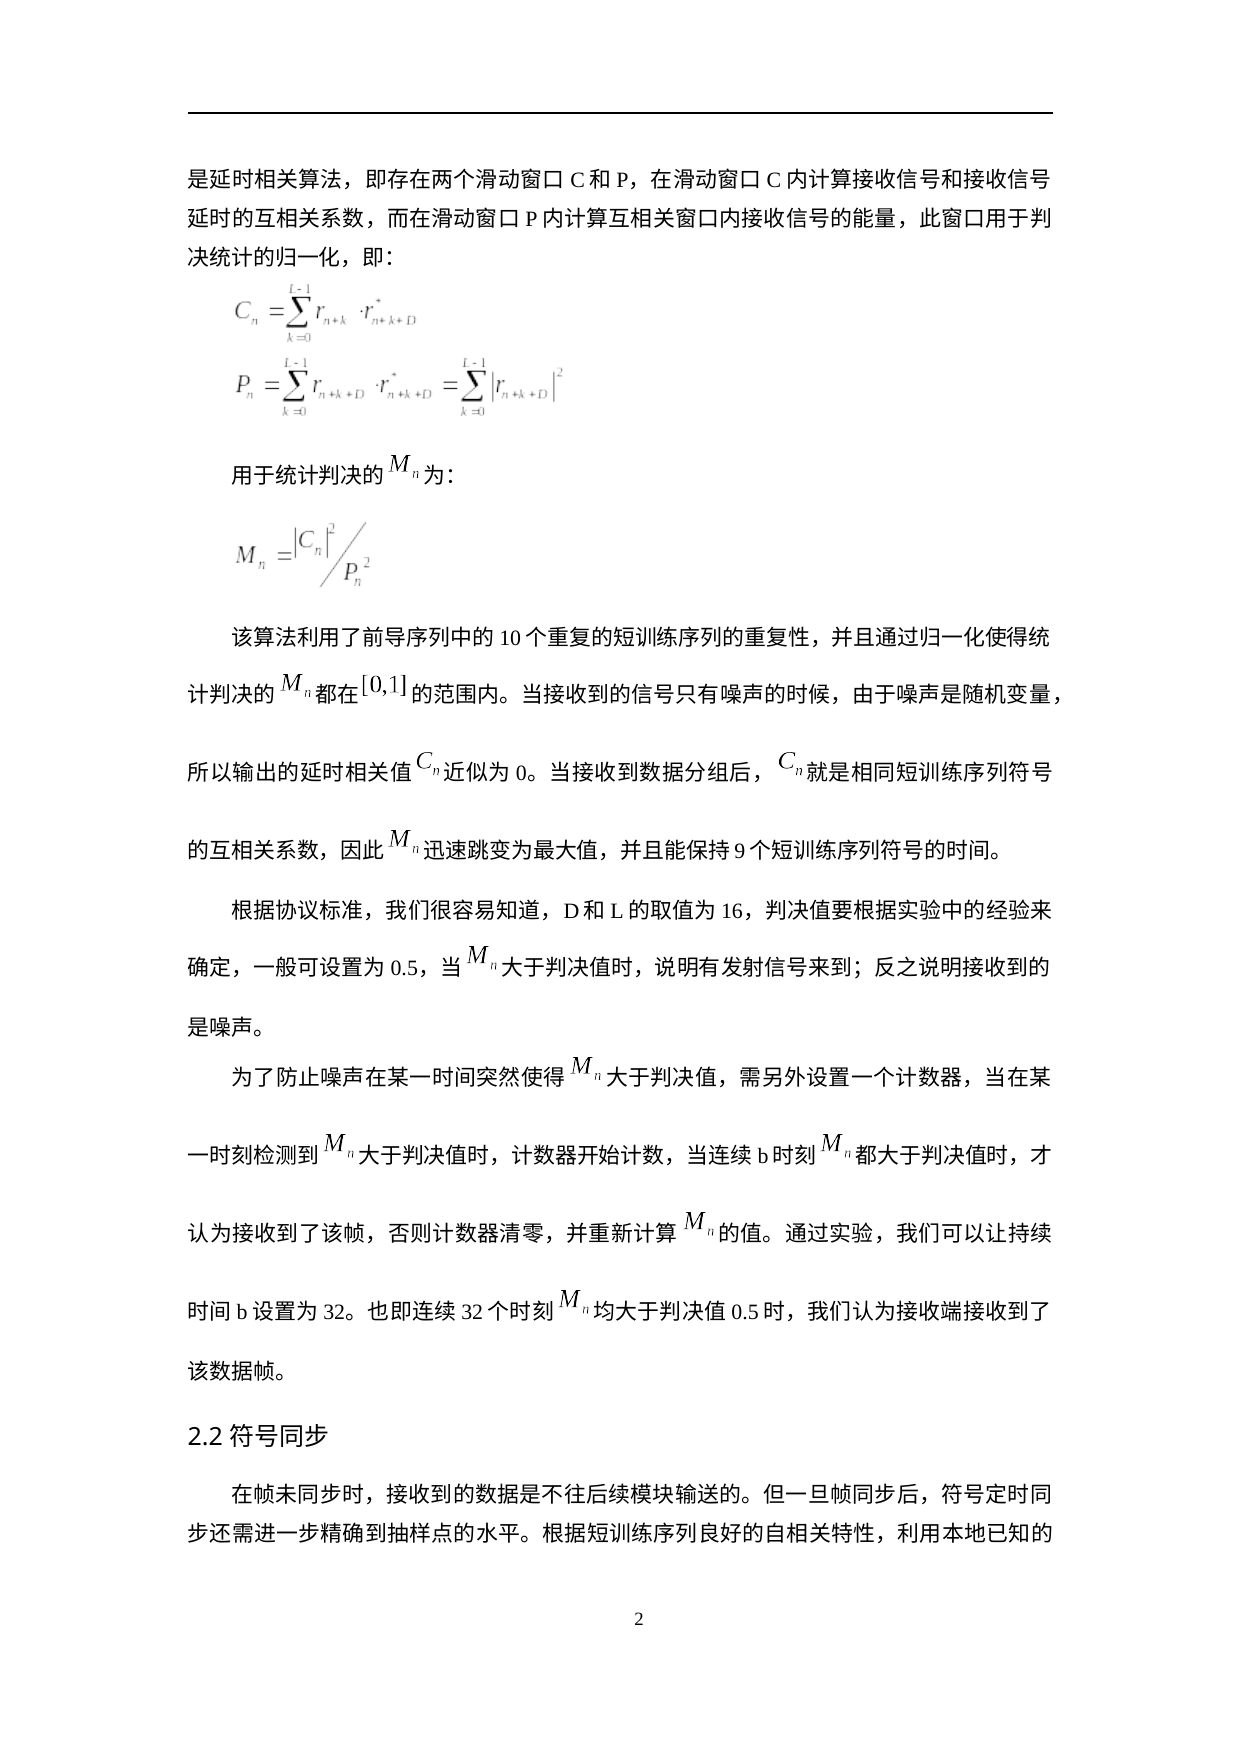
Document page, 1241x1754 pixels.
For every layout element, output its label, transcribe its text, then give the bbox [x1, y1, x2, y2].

text 用于统计判决的为： [187, 446, 1053, 511]
text 为了防止噪声在某一时间突然使得大于判决值，需另外设置一个计数器，当在某一时刻检测到大于判决值时，计数器开始计数，当连续b时刻都大于判决值时，才认为接收到了该帧，否则计数器清零，并重新计算的值。通过实验，我们可以让持续时间b设置为32。也即连续32个时刻均大于判决值0.5时，我们认为接收端接收到了该数据帧。 [187, 1048, 1053, 1386]
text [187, 1476, 1053, 1548]
subtitle 符号同步 [187, 1402, 1053, 1467]
text 根据协议标准，我们很容易知道，D和L的取值为16，判决值要根据实验中的经验来确定，一般可设置为0.5，当大于判决值时，说明有发射信号来到；反之说明接收到的是噪声。 [187, 892, 1053, 1042]
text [187, 162, 1053, 272]
text 该算法利用了前导序列中的10个重复的短训练序列的重复性，并且通过归一化使得统计判决的都在的范围内。当接收到的信号只有噪声的时候，由于噪声是随机变量，所以输出的延时相关值近似为0。当接收到数据分组后，就是相同短训练序列符号的互相关系数，因此迅速跳变为最大值，并且能保持9个短训练序列符号的时间。 [187, 620, 1053, 886]
